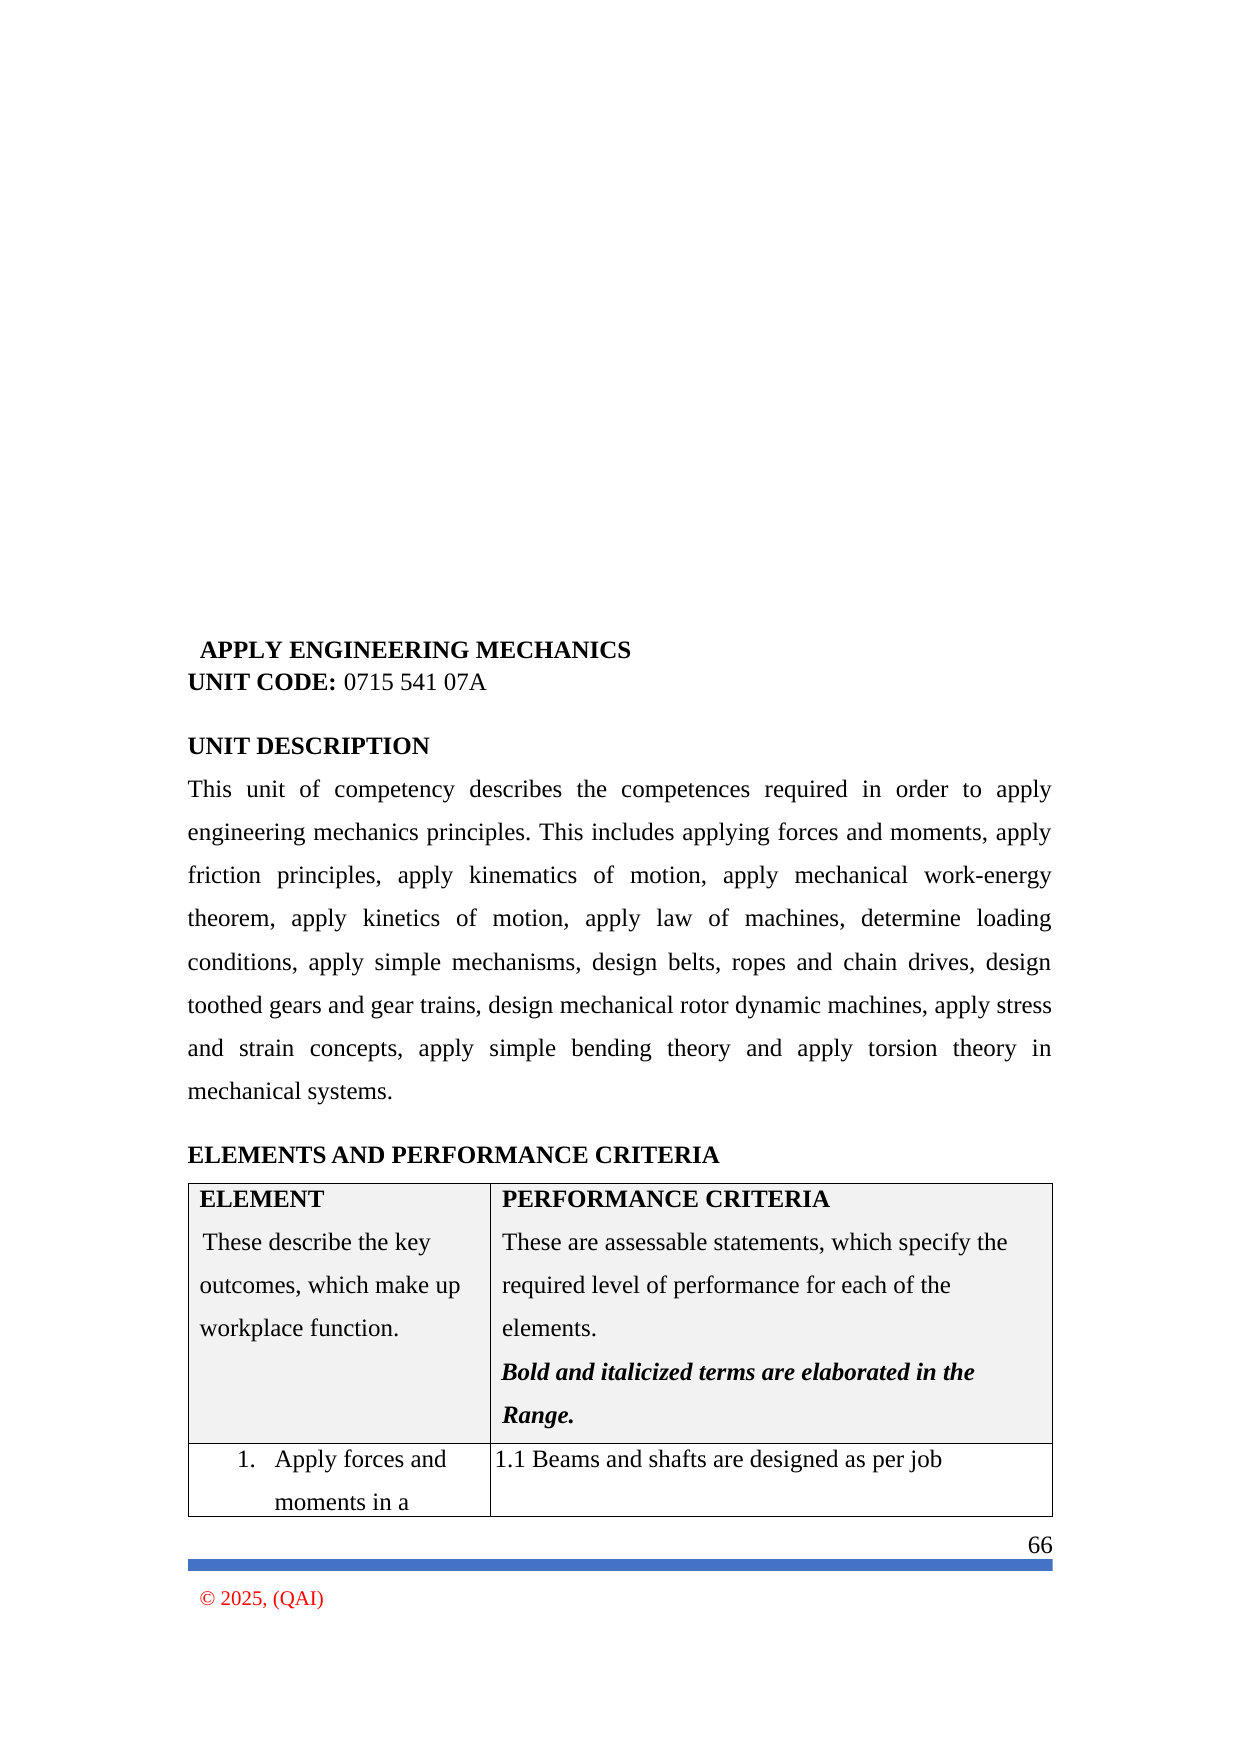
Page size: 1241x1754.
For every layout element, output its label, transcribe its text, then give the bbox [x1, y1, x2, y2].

text This unit of competency describes the competences required in order to apply engineering mechanics principles. This includes applying forces and moments, apply friction principles, apply kinematics of motion, apply mechanical work-energy theorem, apply kinetics of motion, apply law of machines, determine loading conditions, apply simple mechanisms, design belts, ropes and chain drives, design toothed gears and gear trains, design mechanical rotor dynamic machines, apply stress and strain concepts, apply simple bending theory and apply torsion theory in mechanical systems. [187, 774, 1053, 1105]
text UNIT DESCRIPTION [187, 731, 1053, 760]
text ELEMENTS AND PERFORMANCE CRITERIA [187, 1140, 1053, 1169]
text UNIT CODE: 0715 541 07A [187, 667, 1053, 696]
table_cell Apply forces and moments in a mechanical system [189, 1444, 490, 1516]
table_header ELEMENT These describe the key outcomes, which make up workplace function. [189, 1184, 490, 1443]
subtitle APPLY ENGINEERING MECHANICS [199, 635, 1053, 663]
